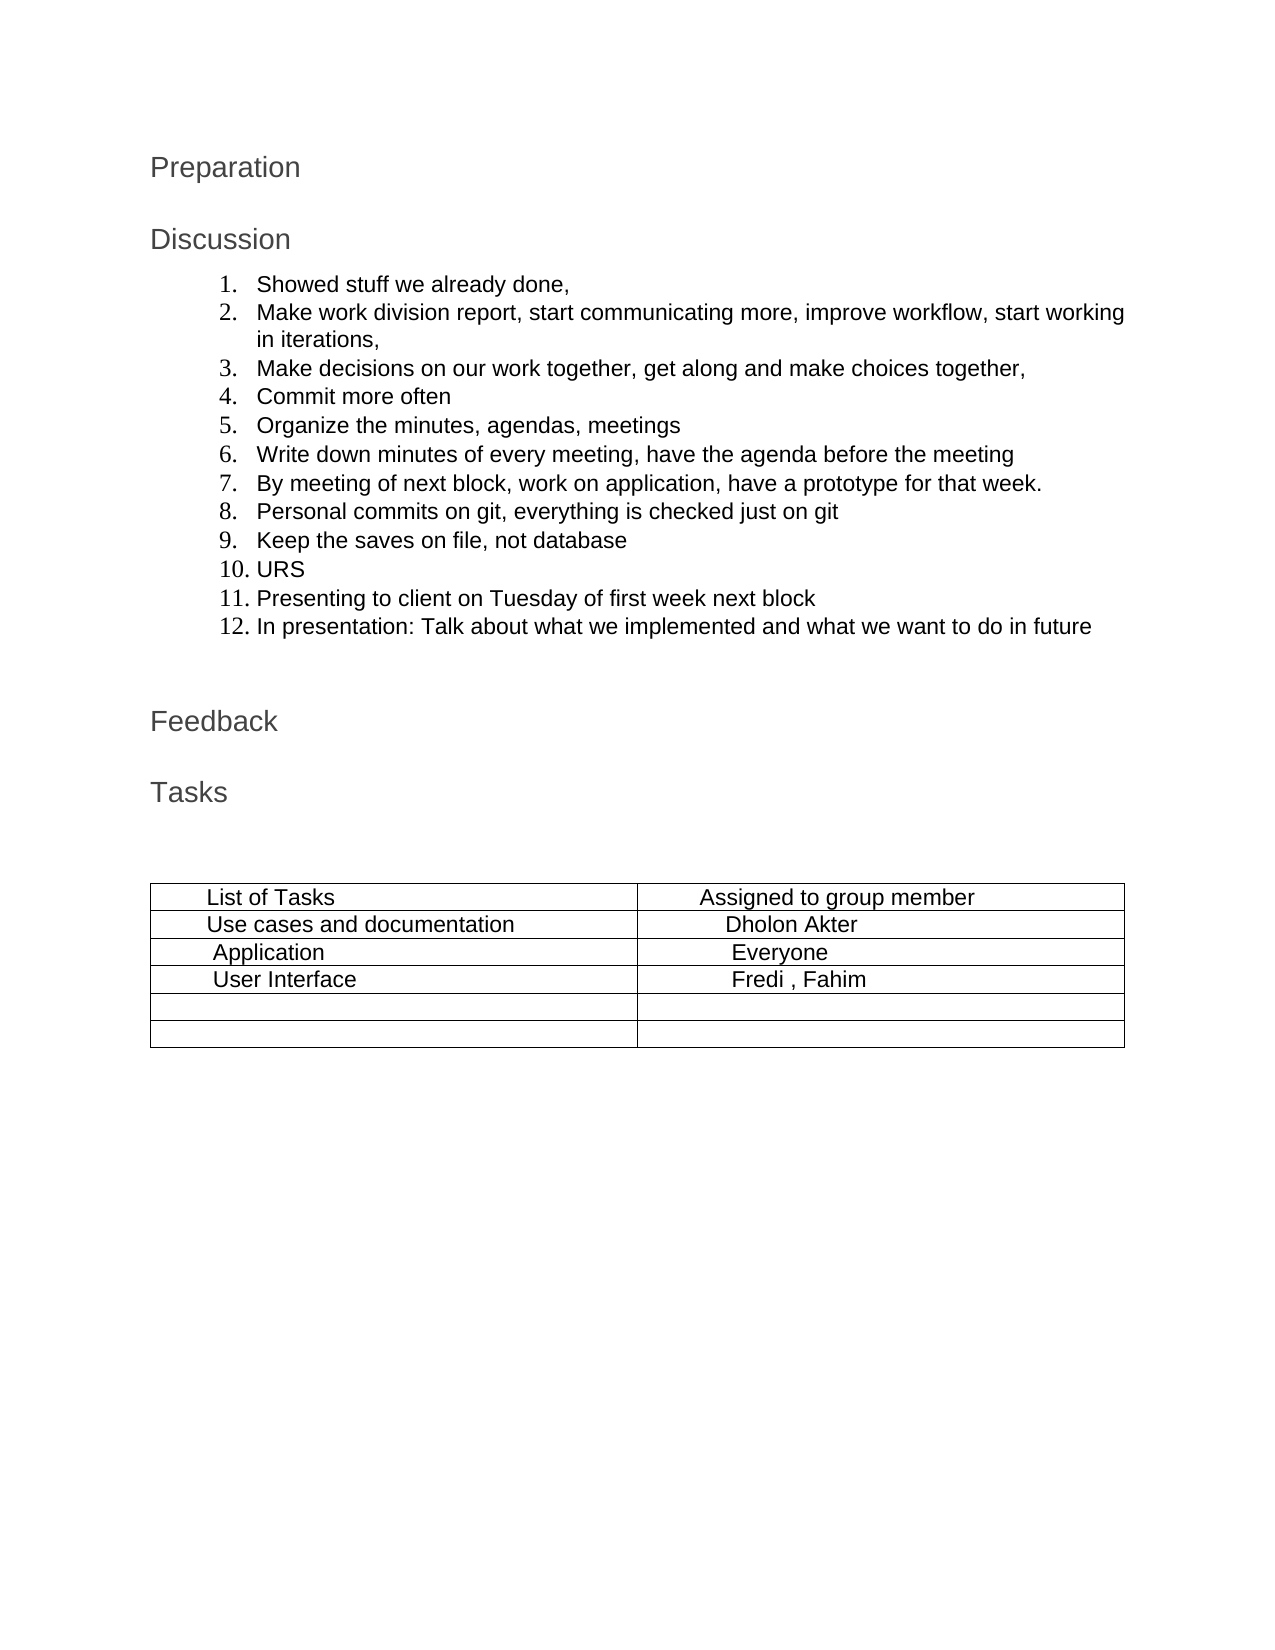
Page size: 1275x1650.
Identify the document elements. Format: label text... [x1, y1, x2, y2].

subtitle Discussion [150, 222, 1125, 255]
table_header List of Tasks [151, 884, 637, 910]
table_cell Dholon Akter [638, 911, 1124, 938]
table_cell [638, 994, 1124, 1020]
table_cell [638, 1021, 1124, 1047]
table_cell Everyone [638, 939, 1124, 965]
subtitle Preparation [150, 150, 1125, 183]
list Organize the minutes, agendas, meetings [219, 410, 1125, 439]
list URS [219, 554, 1125, 583]
list By meeting of next block, work on application, have a prototype for that week. [219, 468, 1125, 496]
list Make decisions on our work together, get along and make choices together, [219, 353, 1125, 381]
list In presentation: Talk about what we implemented and what we want to do in future [219, 611, 1125, 640]
list Commit more often [219, 381, 1125, 410]
list Write down minutes of every meeting, have the agenda before the meeting [219, 439, 1125, 468]
table_cell Application [151, 939, 637, 965]
table_cell Fredi , Fahim [638, 966, 1124, 992]
table_cell [151, 994, 637, 1020]
list Make work division report, start communicating more, improve workflow, start working in iterations, [219, 297, 1125, 353]
table_cell [151, 1021, 637, 1047]
table_cell User Interface [151, 966, 637, 992]
list Keep the saves on file, not database [219, 525, 1125, 554]
list Presenting to client on Tuesday of first week next block [219, 583, 1125, 611]
table_header Assigned to group member [638, 884, 1124, 910]
subtitle Feedback [150, 704, 1125, 737]
list Personal commits on git, everything is checked just on git [219, 496, 1125, 525]
list Showed stuff we already done, [219, 269, 1125, 297]
table_cell Use cases and documentation [151, 911, 637, 938]
subtitle Tasks [150, 776, 1125, 809]
